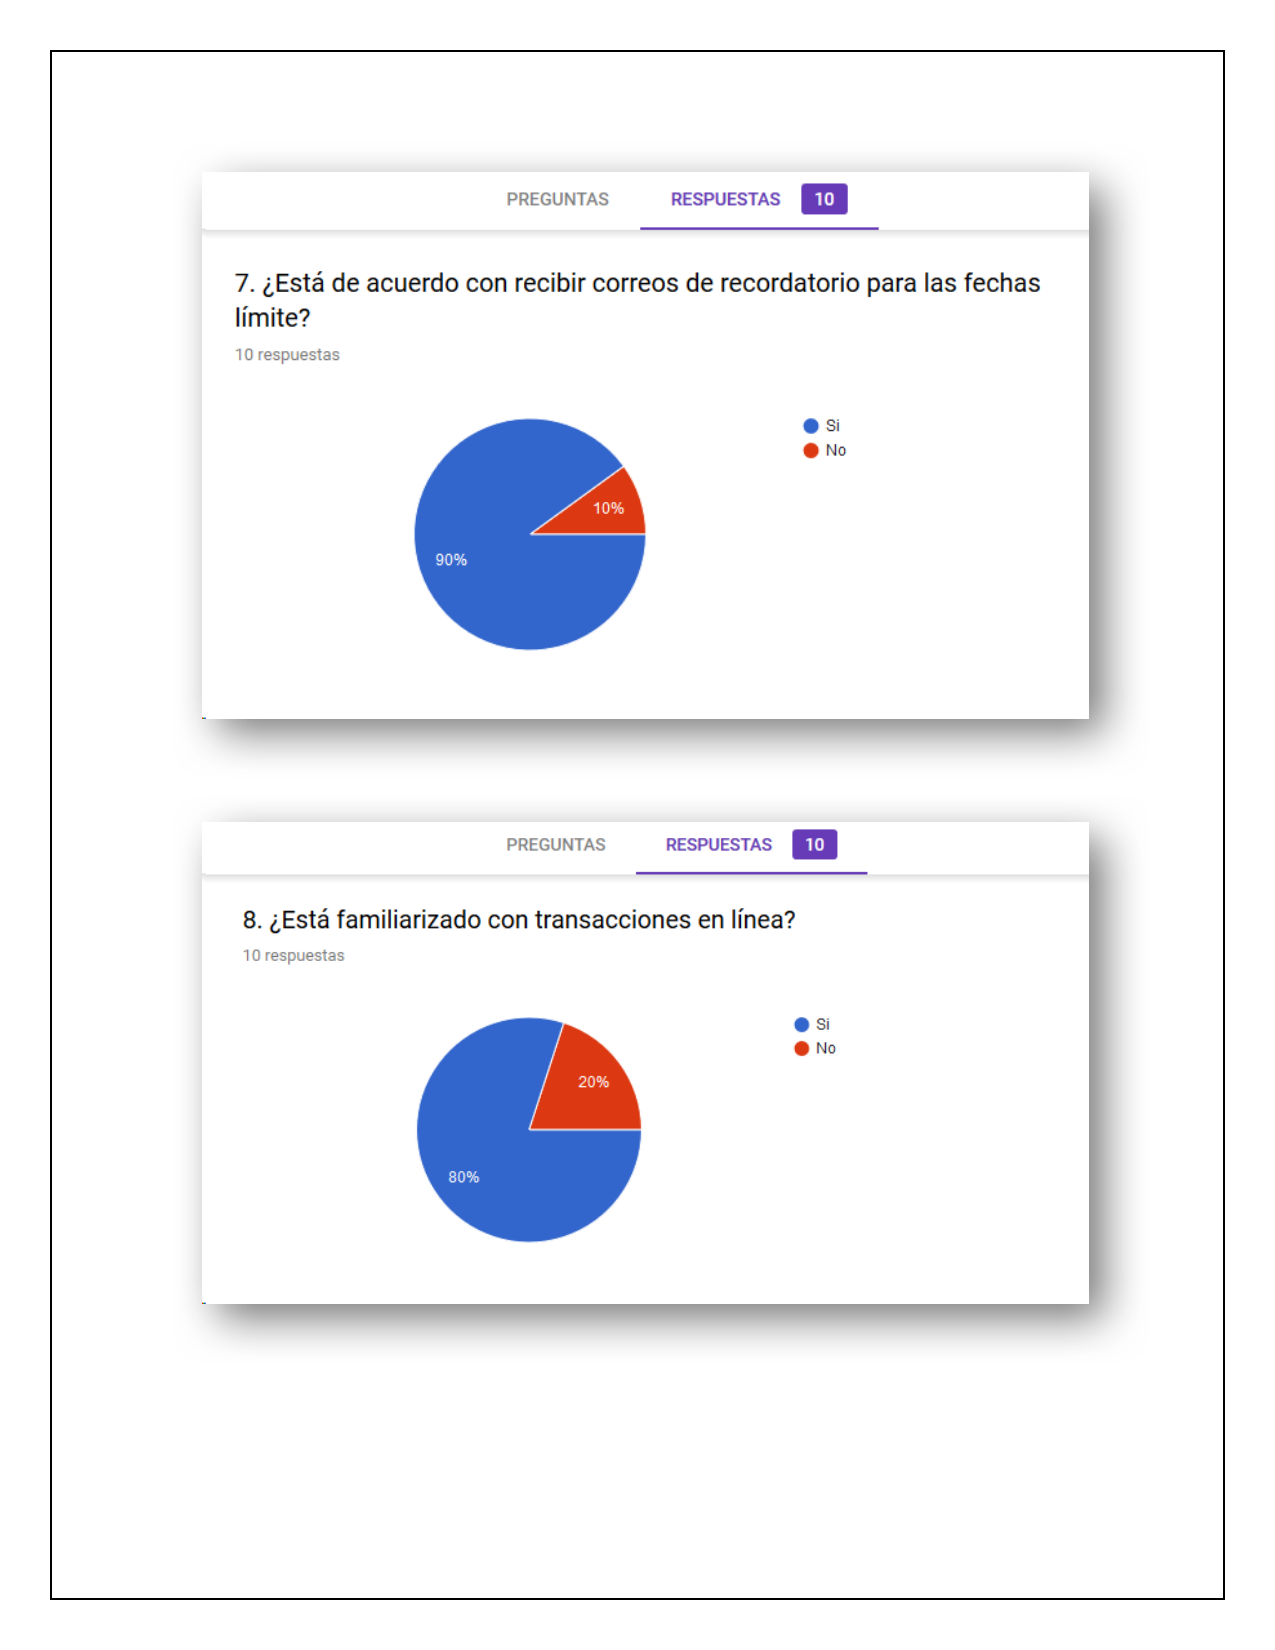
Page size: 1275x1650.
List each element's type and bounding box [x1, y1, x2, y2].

picture [202, 172, 1089, 719]
picture [202, 822, 1089, 1304]
